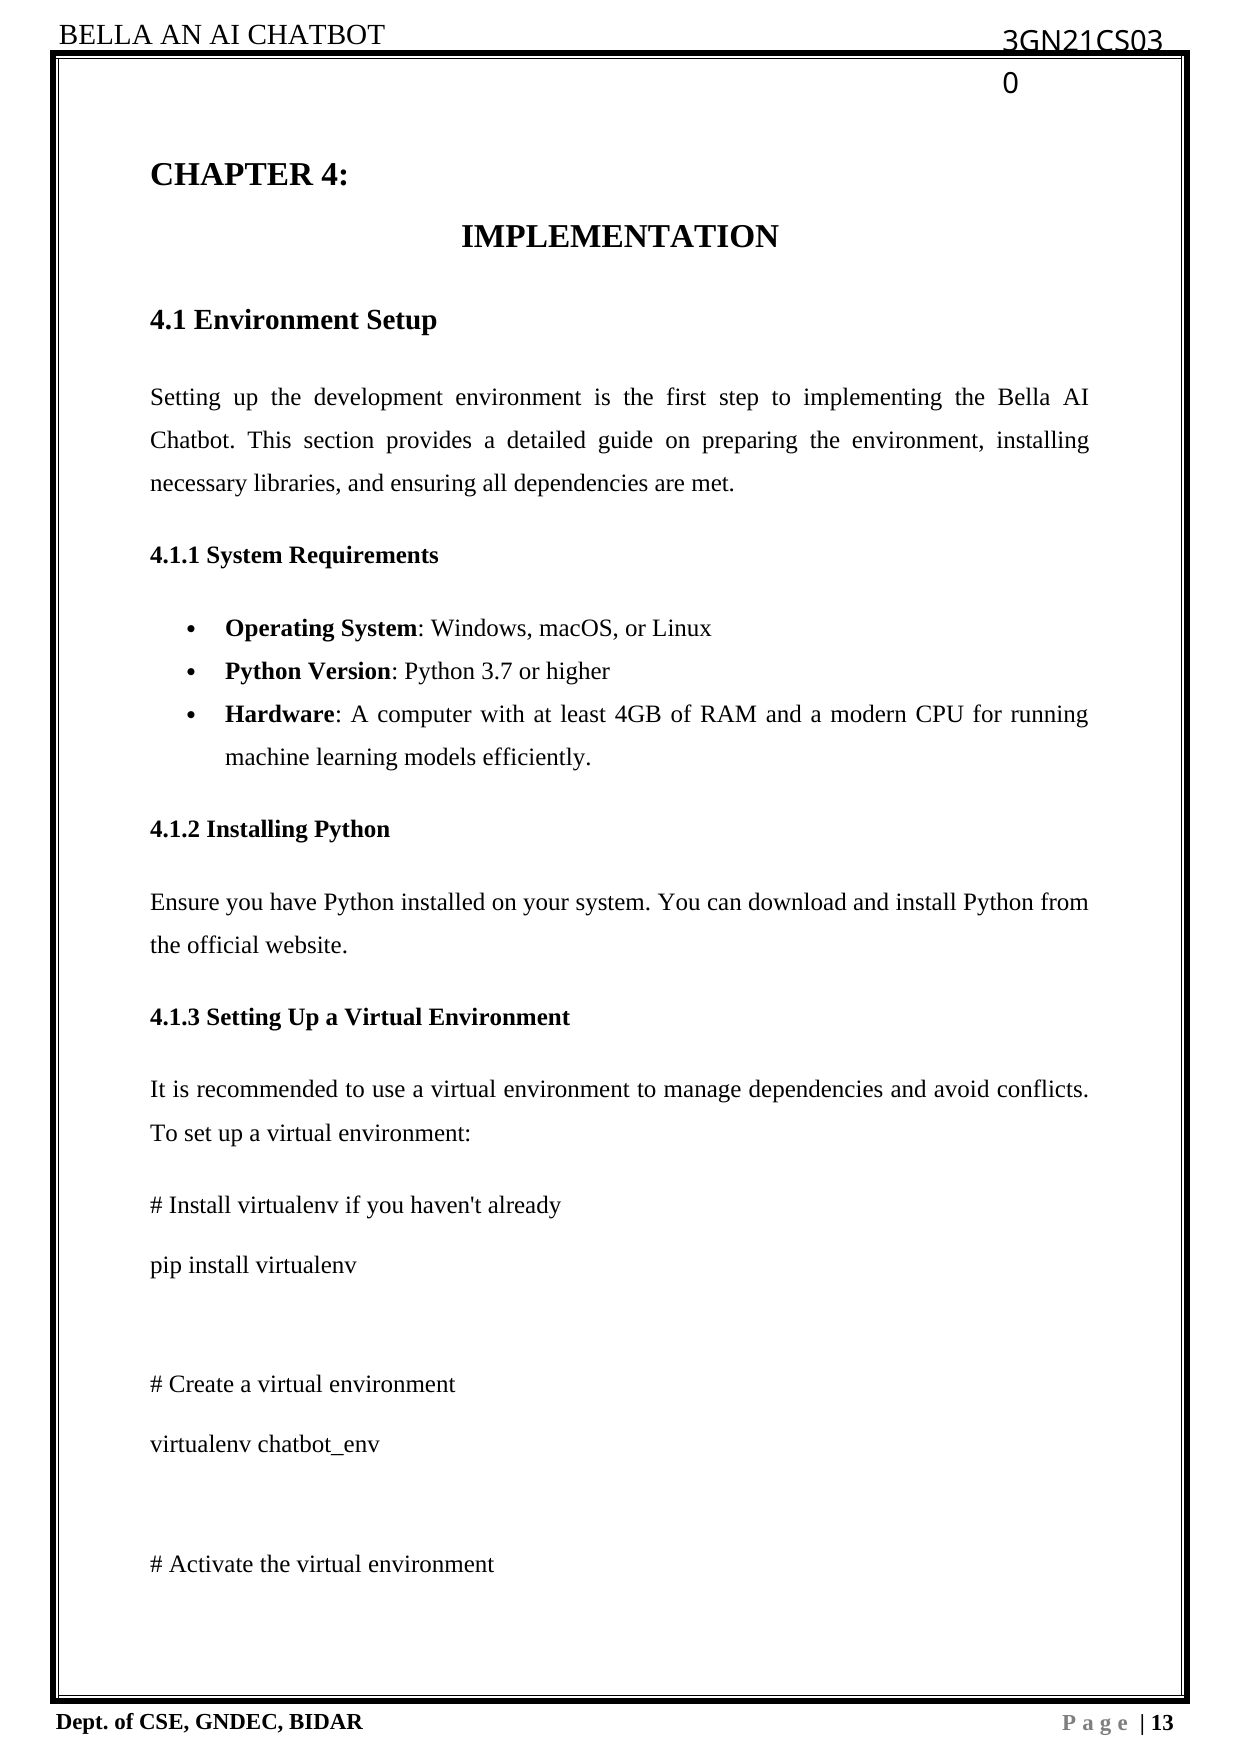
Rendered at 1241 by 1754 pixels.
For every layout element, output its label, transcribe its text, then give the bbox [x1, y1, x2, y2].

text # Activate the virtual environment [150, 1549, 1090, 1577]
list Hardware: A computer with at least 4GB of RAM and a modern CPU for running machine learning models efficiently. [187, 699, 1090, 771]
subtitle IMPLEMENTATION [150, 216, 1090, 254]
text 4.1.2 Installing Python [150, 814, 1090, 843]
text # Create a virtual environment [150, 1369, 1090, 1398]
text # Install virtualenv if you haven't already [150, 1190, 1090, 1219]
text virtualenv chatbot_env [150, 1429, 1090, 1458]
subtitle 4.1 Environment Setup [150, 302, 1090, 336]
text 4.1.1 System Requirements [150, 541, 1090, 569]
subtitle CHAPTER 4: [150, 154, 1090, 192]
text Setting up the development environment is the first step to implementing the Bella AI Chatbot. This section provides a detailed guide on preparing the environment, installing necessary libraries, and ensuring all dependencies are met. [150, 382, 1090, 497]
text 4.1.3 Setting Up a Virtual Environment [150, 1002, 1090, 1031]
text pip install virtualenv [150, 1250, 1090, 1278]
text It is recommended to use a virtual environment to manage dependencies and avoid conflicts. To set up a virtual environment: [150, 1074, 1090, 1146]
text Ensure you have Python installed on your system. You can download and install Python from the official website. [150, 887, 1090, 959]
list Python Version: Python 3.7 or higher [187, 656, 1090, 685]
list Operating System: Windows, macOS, or Linux [187, 613, 1090, 642]
